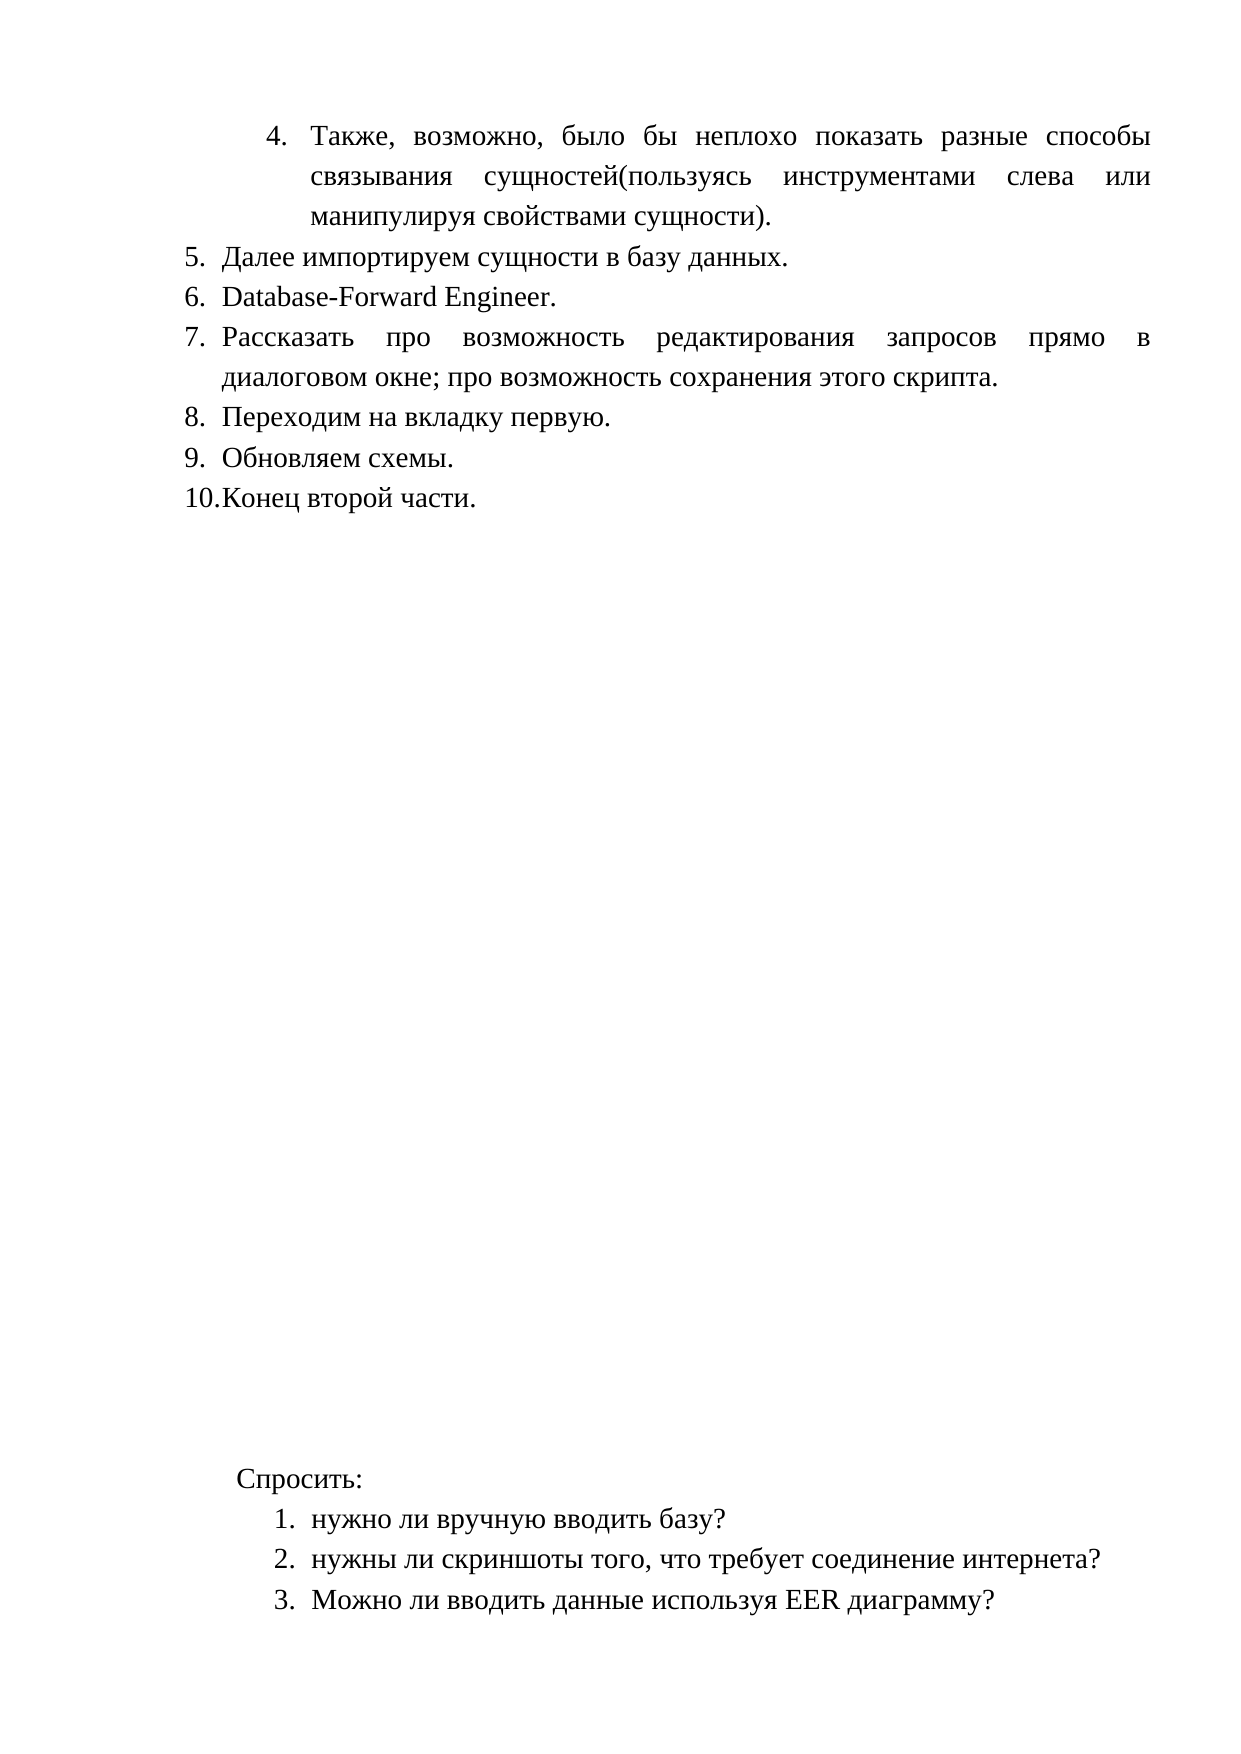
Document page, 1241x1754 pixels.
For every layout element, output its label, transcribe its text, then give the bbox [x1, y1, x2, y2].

list Конец второй части. [184, 480, 1152, 513]
text Спросить: [177, 1461, 1152, 1495]
list нужно ли вручную вводить базу? [274, 1501, 1152, 1535]
list Database-Forward Engineer. [184, 279, 1152, 312]
list Далее импортируем сущности в базу данных. [184, 239, 1152, 272]
list Можно ли вводить данные используя EER диаграмму? [274, 1582, 1152, 1615]
list Переходим на вкладку первую. [184, 399, 1152, 433]
list Рассказать про возможность редактирования запросов прямо в диалоговом окне; про возможность сохранения этого скрипта. [184, 319, 1152, 393]
list нужны ли скриншоты того, что требует соединение интернета? [274, 1542, 1152, 1575]
list Также, возможно, было бы неплохо показать разные способы связывания сущностей(пользуясь инструментами слева или манипулируя свойствами сущности). [266, 118, 1152, 232]
list Обновляем схемы. [184, 440, 1152, 473]
